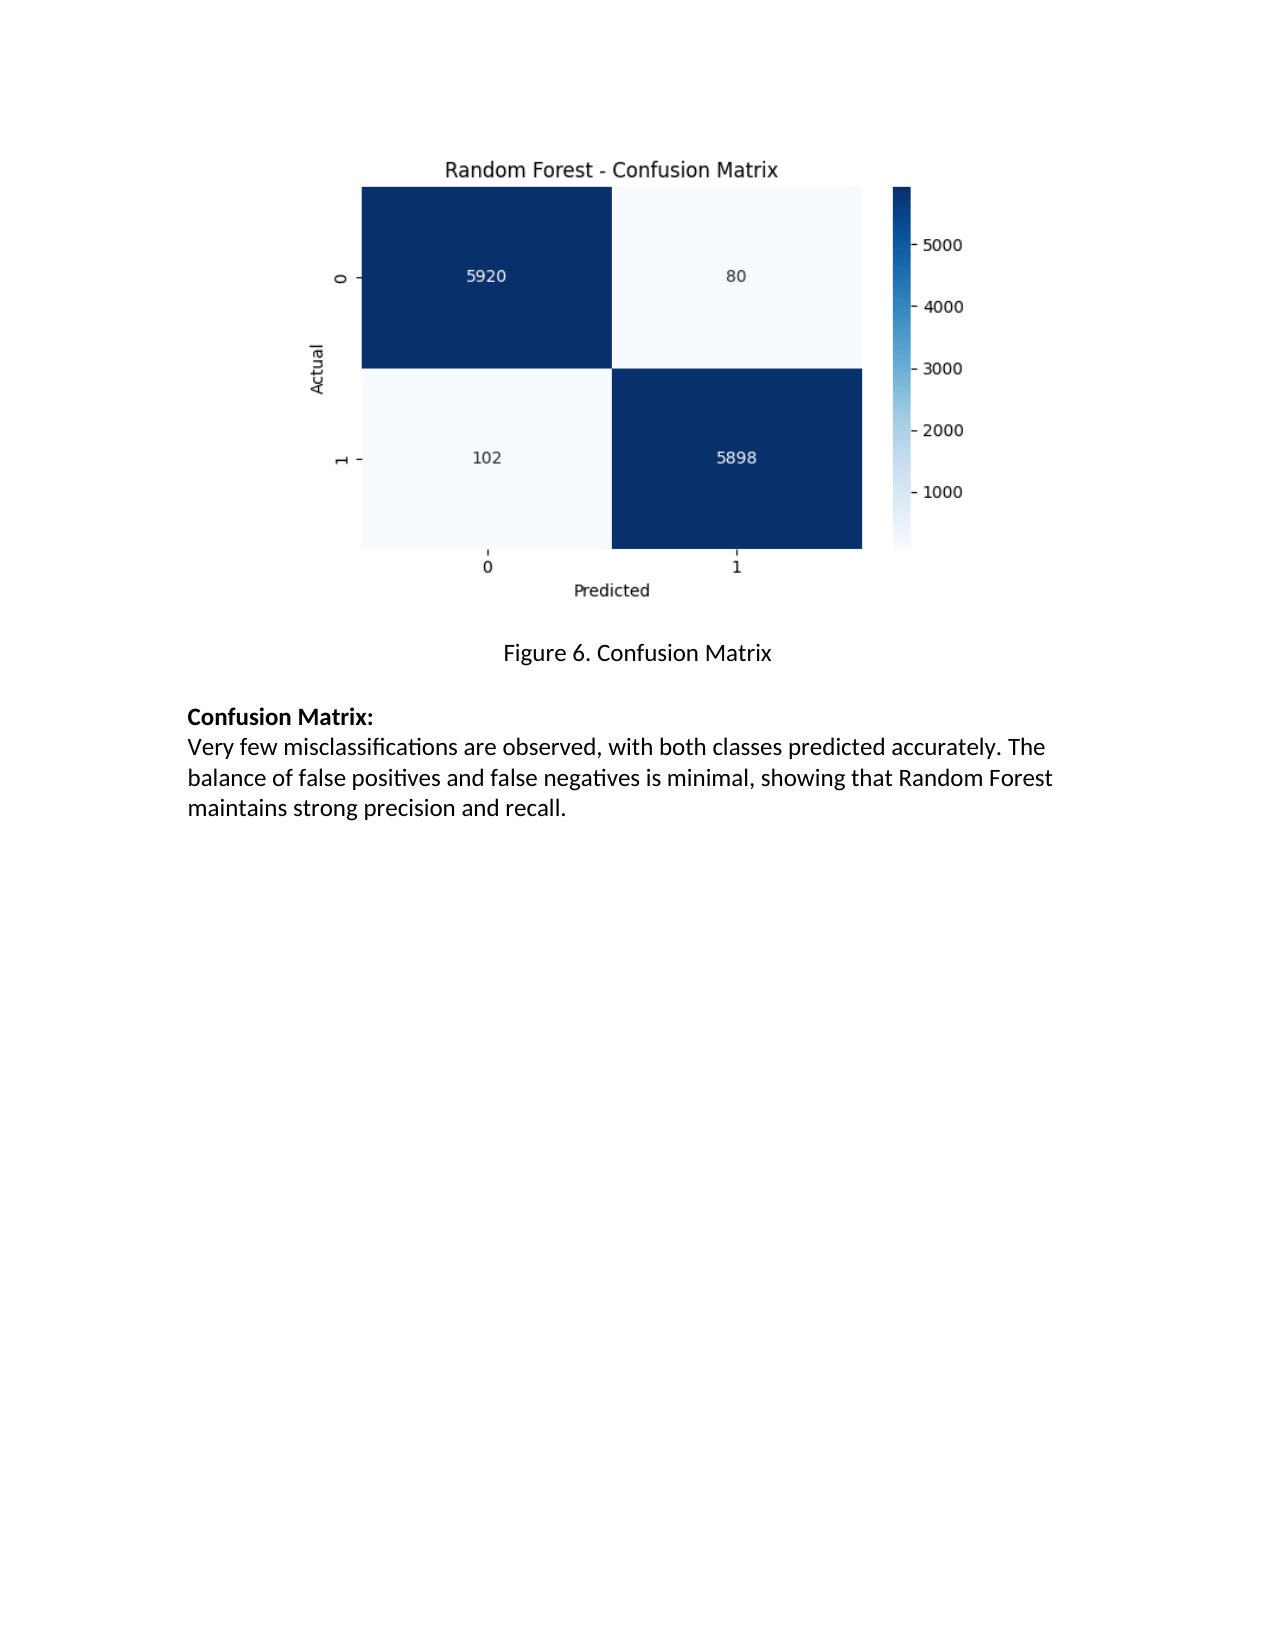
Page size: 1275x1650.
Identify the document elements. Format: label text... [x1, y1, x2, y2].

picture [299, 150, 976, 612]
text Figure 6. Confusion Matrix [187, 637, 1087, 667]
text Confusion Matrix: Very few misclassifications are observed, with both classes predicted accurately. The balance of false positives and false negatives is minimal, showing that Random Forest maintains strong precision and recall. [187, 701, 1087, 823]
